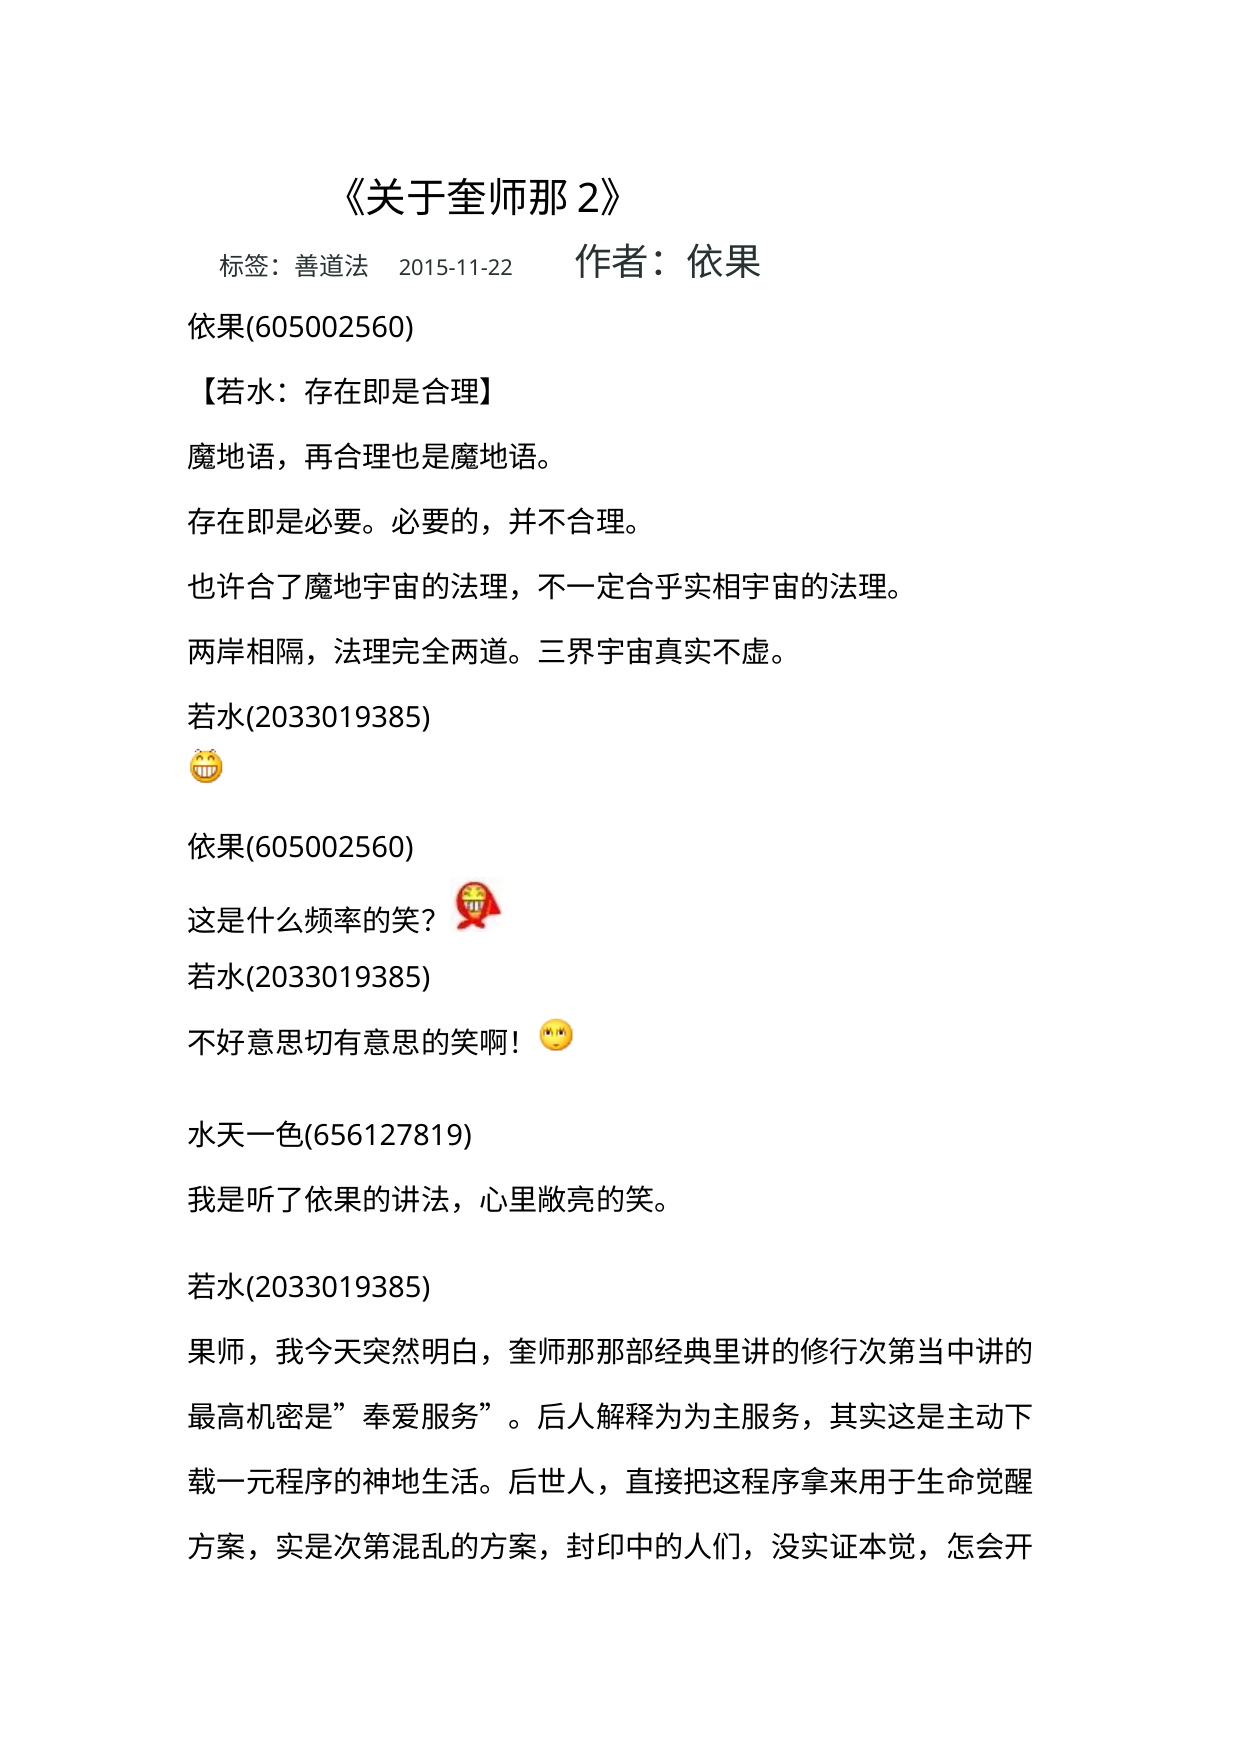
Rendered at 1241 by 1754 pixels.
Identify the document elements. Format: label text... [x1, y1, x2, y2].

text 依果(605002560) 【若水：存在即是合理】 [187, 292, 1053, 422]
text 依果(605002560) 这是什么频率的笑？ 若水(2033019385) 不好意思切有意思的笑啊！ [187, 812, 1053, 1072]
picture [187, 747, 226, 785]
picture [450, 877, 505, 932]
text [187, 1317, 1053, 1577]
text 魔地语，再合理也是魔地语。 存在即是必要。必要的，并不合理。 也许合了魔地宇宙的法理，不一定合乎实相宇宙的法理。 两岸相隔，法理完全两道。三界宇宙真实不虚。 若水(2033019385) [187, 422, 1053, 747]
text 《关于奎师那2》 [187, 162, 1053, 227]
picture [537, 1016, 575, 1054]
text 若水(2033019385) [187, 1252, 1053, 1317]
text 水天一色(656127819) 我是听了依果的讲法，心里敞亮的笑。 [187, 1100, 1053, 1230]
text 标签：善道法 2015-11-22 作者：依果 [187, 227, 1053, 292]
